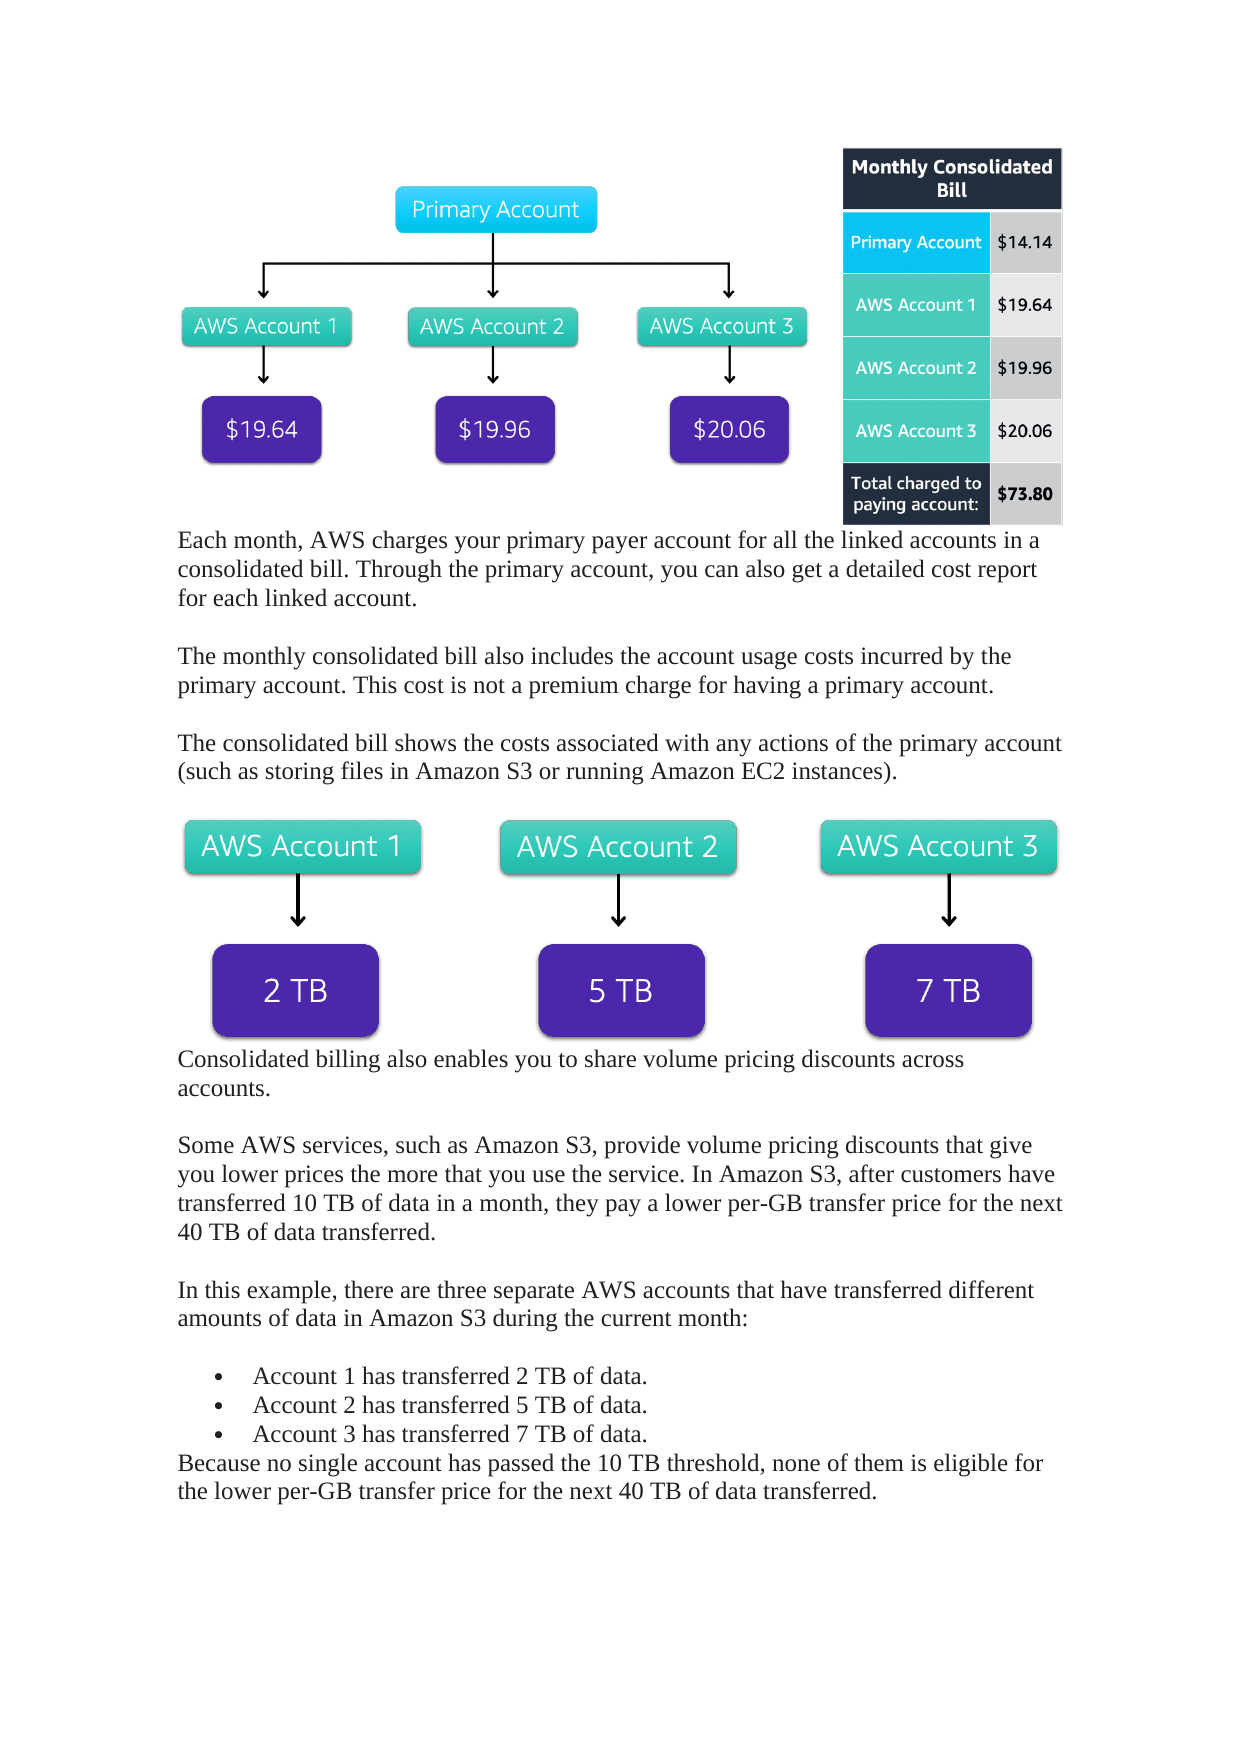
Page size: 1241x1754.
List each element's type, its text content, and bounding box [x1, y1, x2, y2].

picture [177, 814, 1063, 1044]
list Account 1 has transferred 2 TB of data. [215, 1361, 1063, 1390]
picture [177, 147, 1063, 526]
text Some AWS services, such as Amazon S3, provide volume pricing discounts that give you lower prices the more that you use the service. In Amazon S3, after customers have transferred 10 TB of data in a month, they pay a lower per-GB transfer price for the next 40 TB of data transferred. [177, 1131, 1063, 1246]
text The monthly consolidated bill also includes the account usage costs incurred by the primary account. This cost is not a premium charge for having a primary account. [177, 641, 1063, 698]
list Account 2 has transferred 5 TB of data. [215, 1390, 1063, 1419]
text Each month, AWS charges your primary payer account for all the linked accounts in a consolidated bill. Through the primary account, you can also get a detailed cost report for each linked account. [177, 526, 1063, 612]
list Account 3 has transferred 7 TB of data. [215, 1419, 1063, 1448]
text Consolidated billing also enables you to share volume pricing discounts across accounts. [177, 1044, 1063, 1101]
text Because no single account has passed the 10 TB threshold, none of them is eligible for the lower per-GB transfer price for the next 40 TB of data transferred. [177, 1448, 1063, 1505]
text In this example, there are three separate AWS accounts that have transferred different amounts of data in Amazon S3 during the current month: [177, 1275, 1063, 1332]
text The consolidated bill shows the costs associated with any actions of the primary account (such as storing files in Amazon S3 or running Amazon EC2 instances). [177, 728, 1063, 785]
